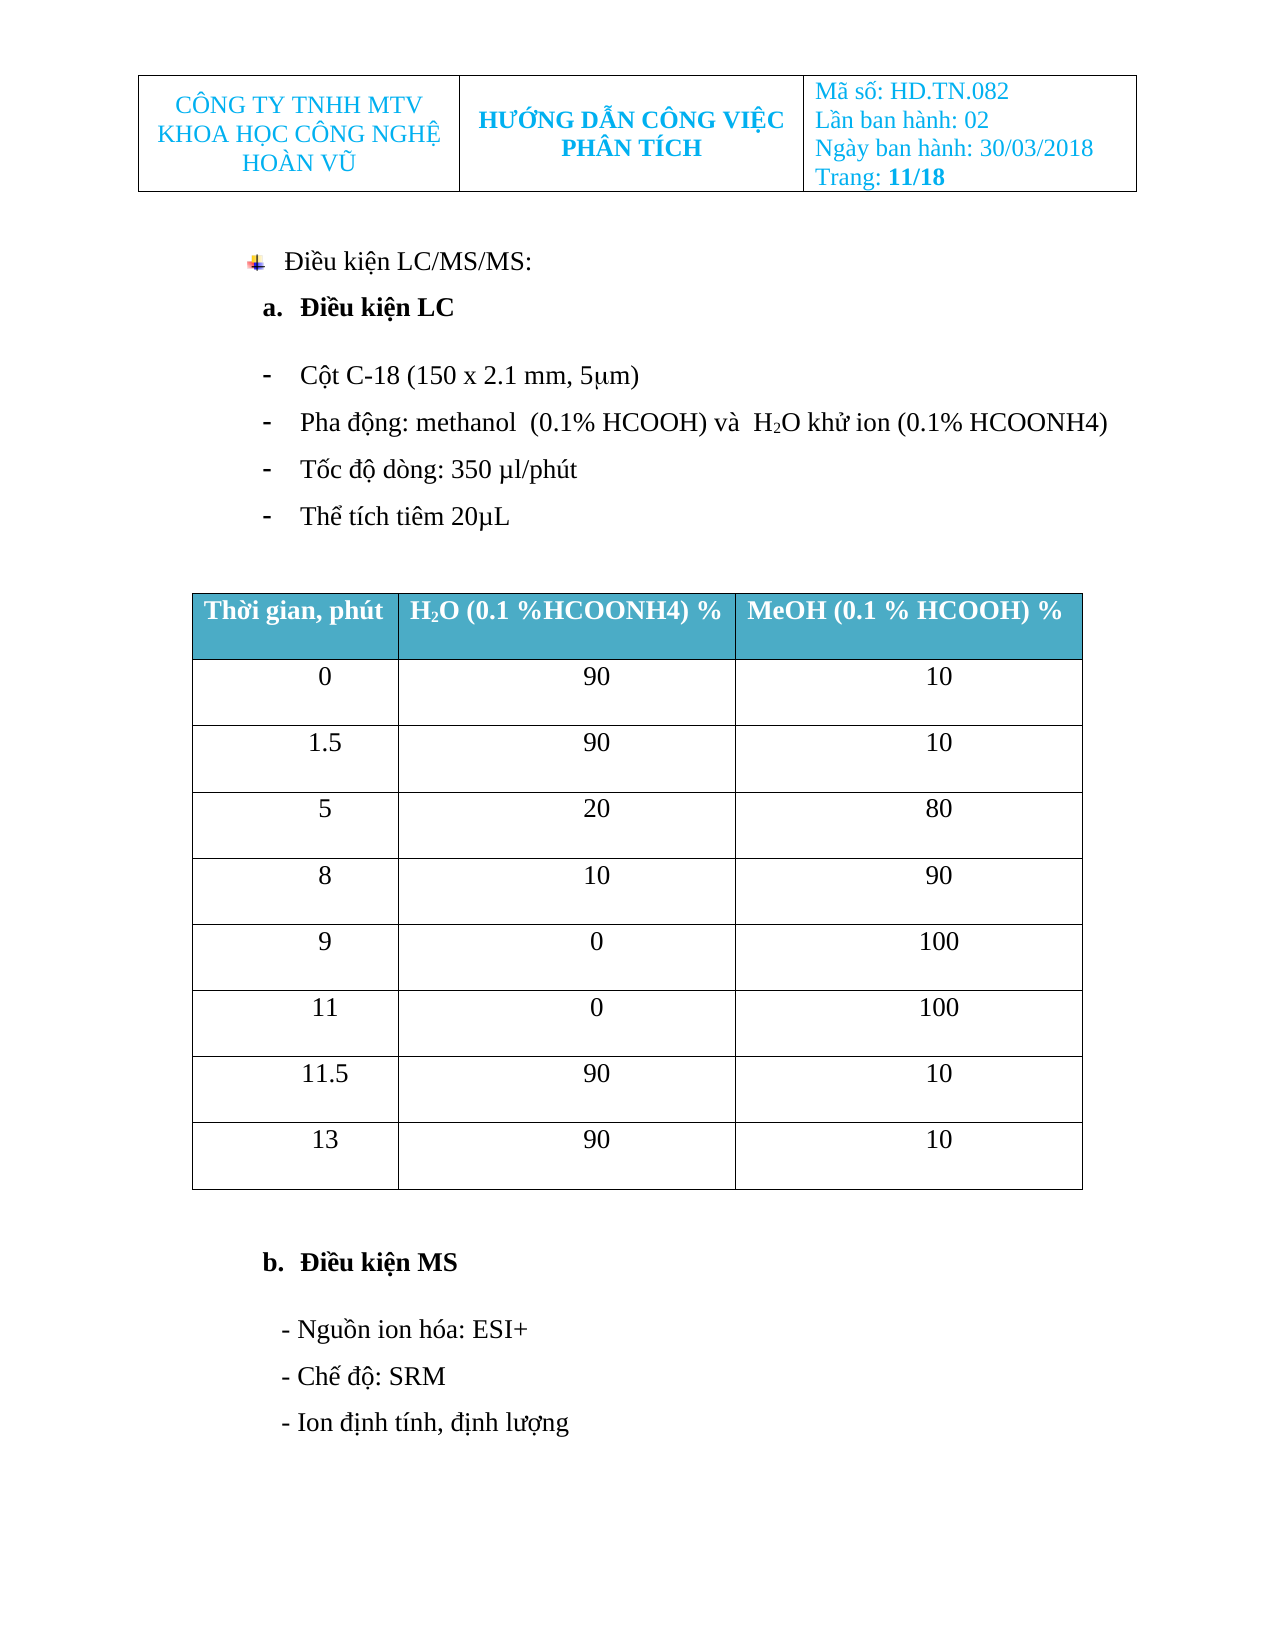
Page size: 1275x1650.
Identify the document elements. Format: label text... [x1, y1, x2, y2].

table_cell 90 [399, 1123, 735, 1188]
table_cell 10 [736, 726, 1082, 792]
list Điều kiện LC [262, 291, 1125, 323]
table_cell 0 [399, 925, 735, 990]
picture [350, 155, 355, 166]
list Điều kiện MS [262, 1246, 1125, 1277]
table_cell 10 [736, 1057, 1082, 1122]
table_cell 11 [193, 991, 398, 1056]
text - Chế độ: SRM [281, 1360, 1125, 1391]
list Điều kiện LC/MS/MS: [247, 245, 1125, 276]
table_cell 80 [736, 793, 1082, 858]
table_cell 90 [736, 859, 1082, 924]
table_cell 9 [193, 925, 398, 990]
table_cell 10 [736, 660, 1082, 725]
text - Nguồn ion hóa: ESI+ [281, 1313, 1125, 1344]
table_cell 20 [399, 793, 735, 858]
table_cell 11.5 [193, 1057, 398, 1122]
table_cell 100 [736, 925, 1082, 990]
list - Ion định tính, định lượng [206, 1406, 1125, 1438]
table_cell 90 [399, 1057, 735, 1122]
table_cell 10 [399, 859, 735, 924]
table_header H2O (0.1 %HCOONH4) % [399, 594, 735, 659]
table_cell 90 [399, 660, 735, 725]
table_cell 13 [193, 1123, 398, 1188]
table_cell 0 [193, 660, 398, 725]
table_header Thời gian, phút [193, 594, 398, 659]
table_cell 10 [736, 1123, 1082, 1188]
table_cell 100 [736, 991, 1082, 1056]
picture [341, 126, 346, 136]
table_cell 0 [399, 991, 735, 1056]
list Cột C-18 (150 x 2.1 mm, 5m) [150, 359, 1125, 390]
table_cell 5 [193, 793, 398, 858]
list Pha động: methanol (0.1% HCOOH) và H2O khử ion (0.1% HCOONH4) [150, 406, 1125, 437]
table_cell 1.5 [193, 726, 398, 792]
list Thể tích tiêm 20µL [150, 499, 1125, 531]
table_cell 90 [399, 726, 735, 792]
table_header MeOH (0.1 % HCOOH) % [736, 594, 1082, 659]
picture [247, 253, 265, 271]
table_cell 8 [193, 859, 398, 924]
list Tốc độ dòng: 350 µl/phút [150, 453, 1125, 484]
